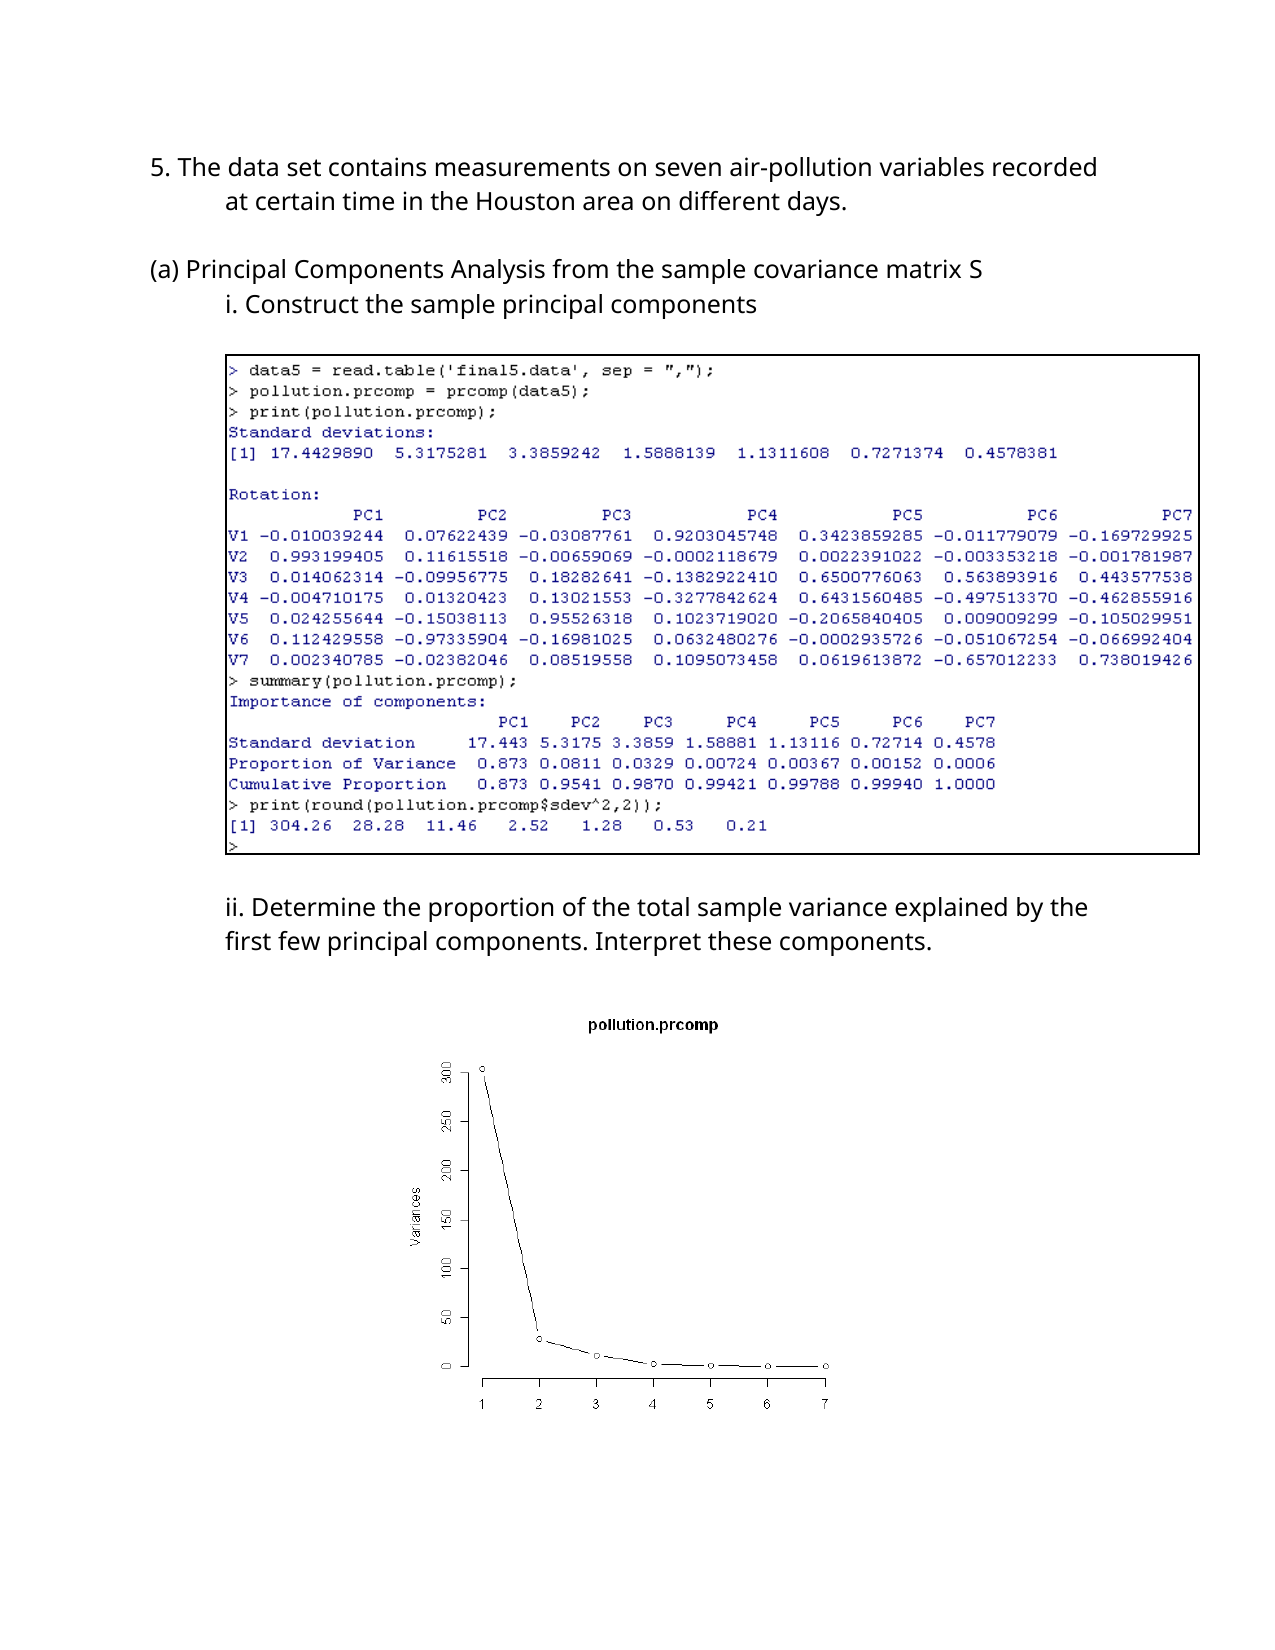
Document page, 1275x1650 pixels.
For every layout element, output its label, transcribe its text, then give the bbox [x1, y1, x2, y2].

text at certain time in the Houston area on different days. [150, 184, 1125, 218]
picture [227, 356, 1198, 853]
picture [403, 991, 872, 1459]
text i. Construct the sample principal components [150, 286, 1125, 320]
text 5. The data set contains measurements on seven air-pollution variables recorded [150, 150, 1125, 184]
text ii. Determine the proportion of the total sample variance explained by the first few principal components. Interpret these components. [225, 889, 1125, 957]
text (a) Principal Components Analysis from the sample covariance matrix S [150, 252, 1125, 286]
